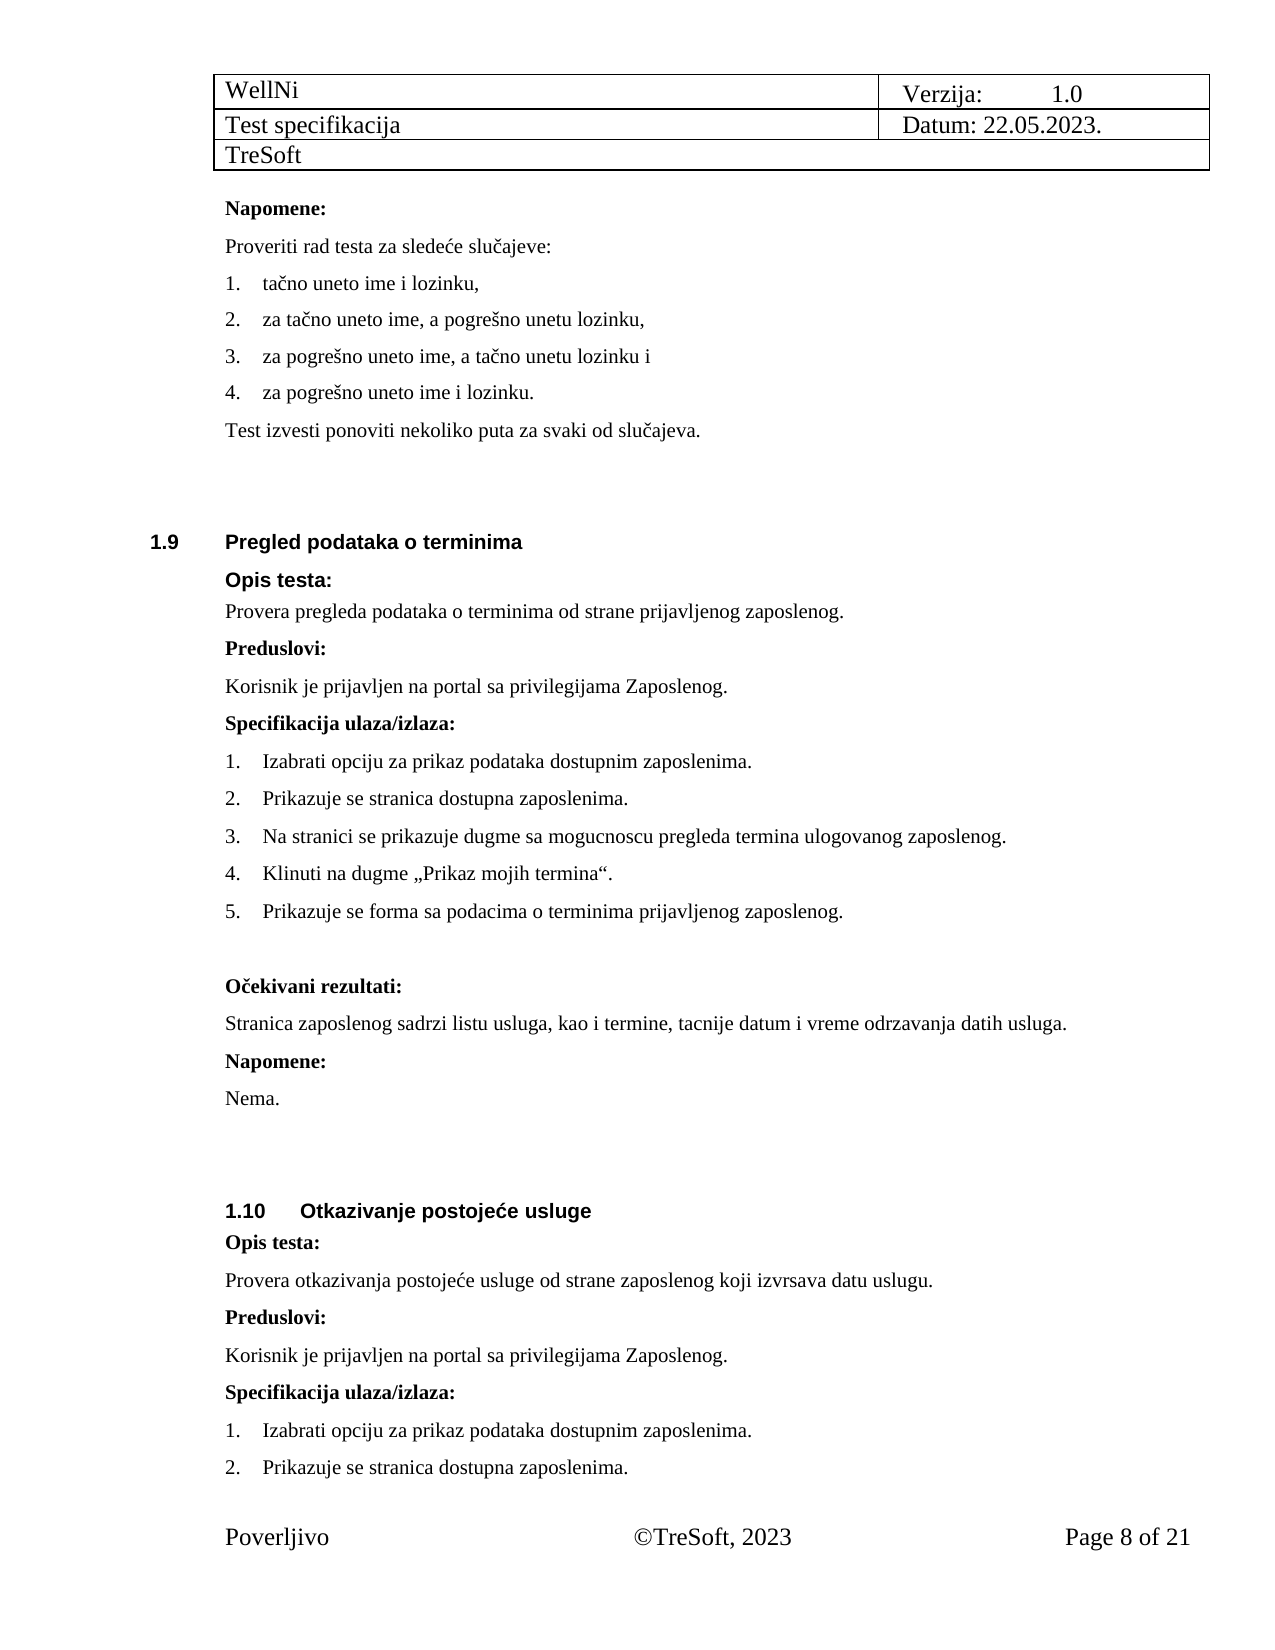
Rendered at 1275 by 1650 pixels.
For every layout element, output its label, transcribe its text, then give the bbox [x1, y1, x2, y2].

list Klinuti na dugme „Prikaz mojih termina“. [225, 860, 1125, 885]
text Preduslovi: [225, 1304, 1125, 1329]
list Prikazuje se forma sa podacima o terminima prijavljenog zaposlenog. [225, 898, 1125, 923]
text Očekivani rezultati: [225, 973, 1125, 998]
text Korisnik je prijavljen na portal sa privilegijama Zaposlenog. [225, 1342, 1125, 1367]
text Preduslovi: [225, 635, 1125, 660]
list tačno uneto ime i lozinku, [225, 270, 1125, 294]
subtitle Otkazivanje postojeće usluge [225, 1198, 1125, 1223]
text Nema. [225, 1085, 1125, 1110]
list za pogrešno uneto ime i lozinku. [225, 380, 1125, 404]
text Specifikacija ulaza/izlaza: [225, 1379, 1125, 1404]
list Izabrati opciju za prikaz podataka dostupnim zaposlenima. [225, 1417, 1125, 1442]
text Provera otkazivanja postojeće usluge od strane zaposlenog koji izvrsava datu uslugu. [225, 1267, 1125, 1292]
list za tačno uneto ime, a pogrešno unetu lozinku, [225, 307, 1125, 331]
text Opis testa: [225, 1229, 1125, 1254]
text Stranica zaposlenog sadrzi listu usluga, kao i termine, tacnije datum i vreme odrzavanja datih usluga. [225, 1010, 1125, 1035]
list Prikazuje se stranica dostupna zaposlenima. [225, 1454, 1125, 1479]
subtitle Pregled podataka o terminima [150, 529, 1125, 554]
text Provera pregleda podataka o terminima od strane prijavljenog zaposlenog. [225, 598, 1125, 623]
subtitle Opis testa: [225, 567, 1125, 592]
list Prikazuje se stranica dostupna zaposlenima. [225, 785, 1125, 810]
text Test izvesti ponoviti nekoliko puta za svaki od slučajeva. [225, 417, 1125, 442]
text Napomene: [225, 1048, 1125, 1073]
list Na stranici se prikazuje dugme sa mogucnoscu pregleda termina ulogovanog zaposlenog. [225, 823, 1125, 848]
list Izabrati opciju za prikaz podataka dostupnim zaposlenima. [225, 748, 1125, 773]
list za pogrešno uneto ime, a tačno unetu lozinku i [225, 343, 1125, 368]
text Napomene: [225, 195, 1125, 220]
text Korisnik je prijavljen na portal sa privilegijama Zaposlenog. [225, 673, 1125, 698]
text Specifikacija ulaza/izlaza: [225, 710, 1125, 735]
text Proveriti rad testa za sledeće slučajeve: [225, 233, 1125, 258]
